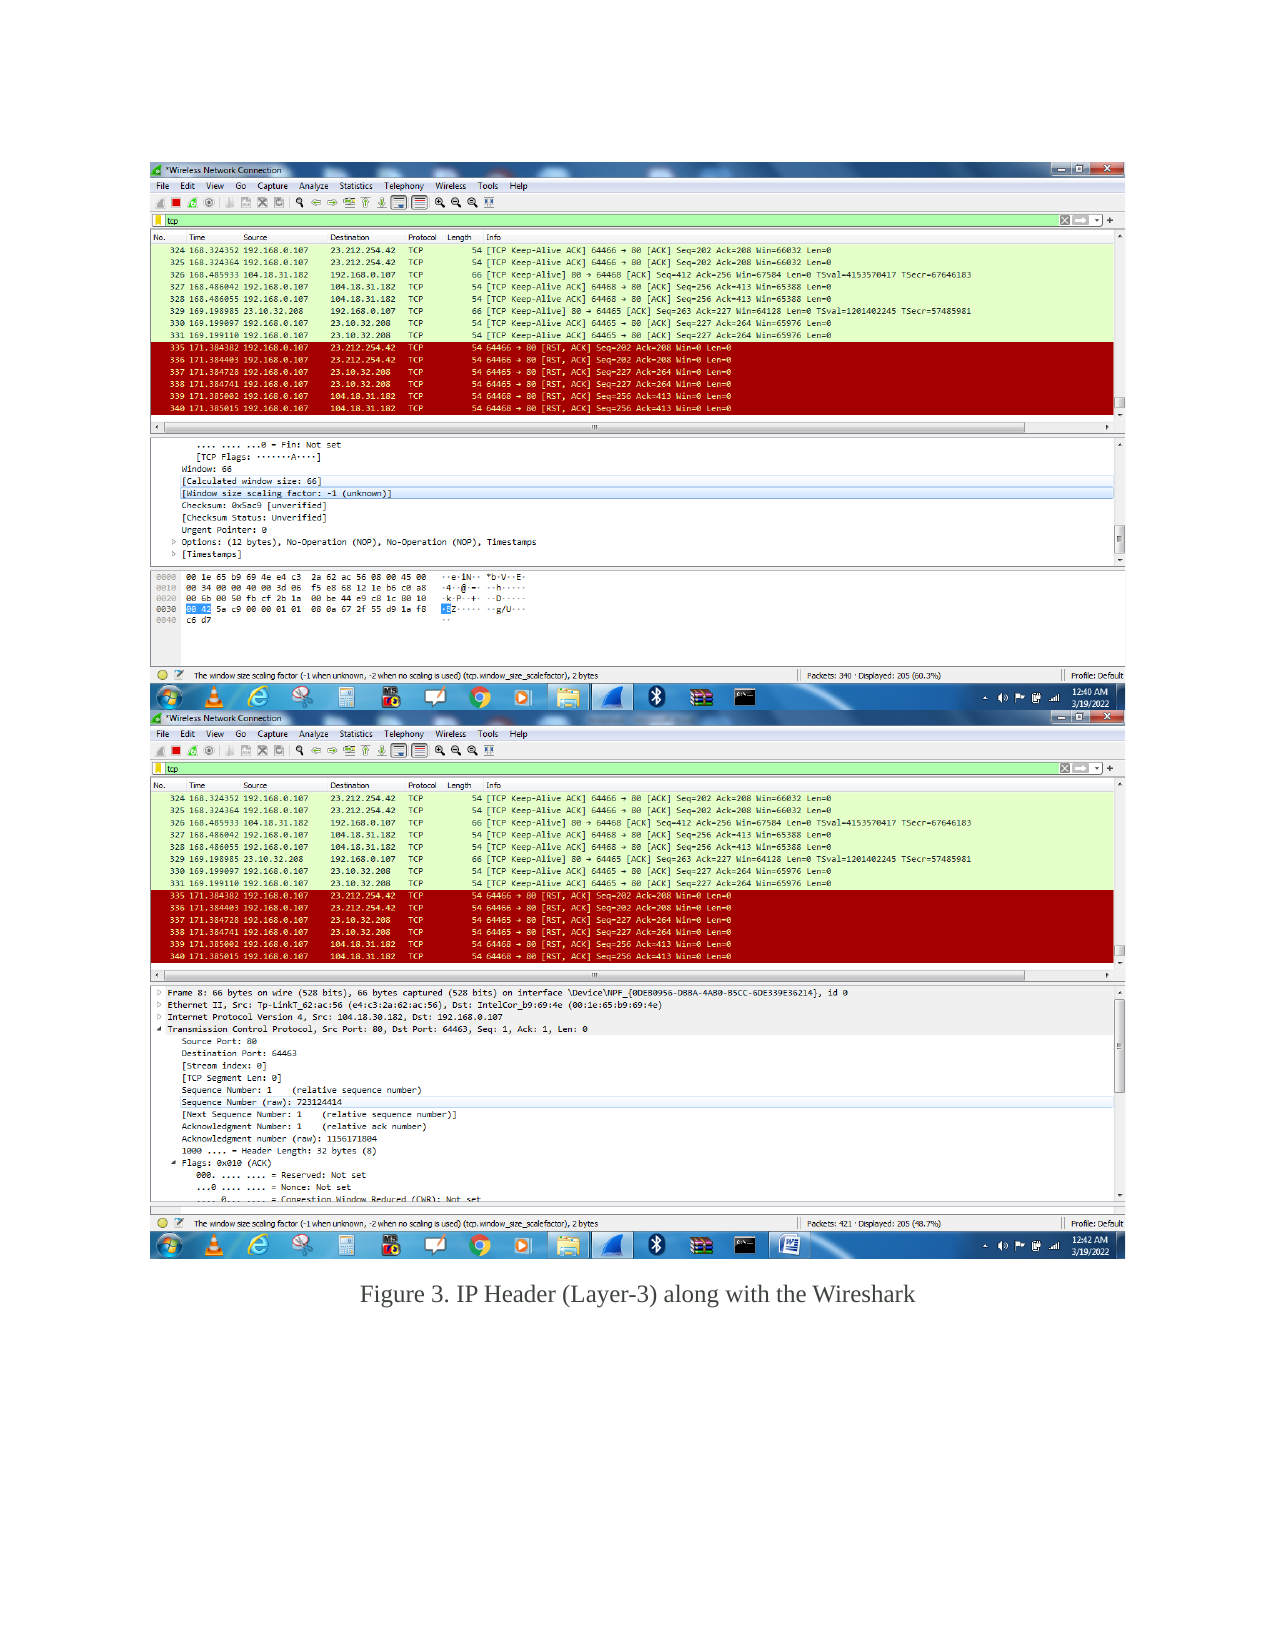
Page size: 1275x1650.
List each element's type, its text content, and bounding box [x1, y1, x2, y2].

picture [150, 162, 1125, 1259]
text Figure 3. IP Header (Layer-3) along with the Wireshark [150, 1279, 1125, 1308]
